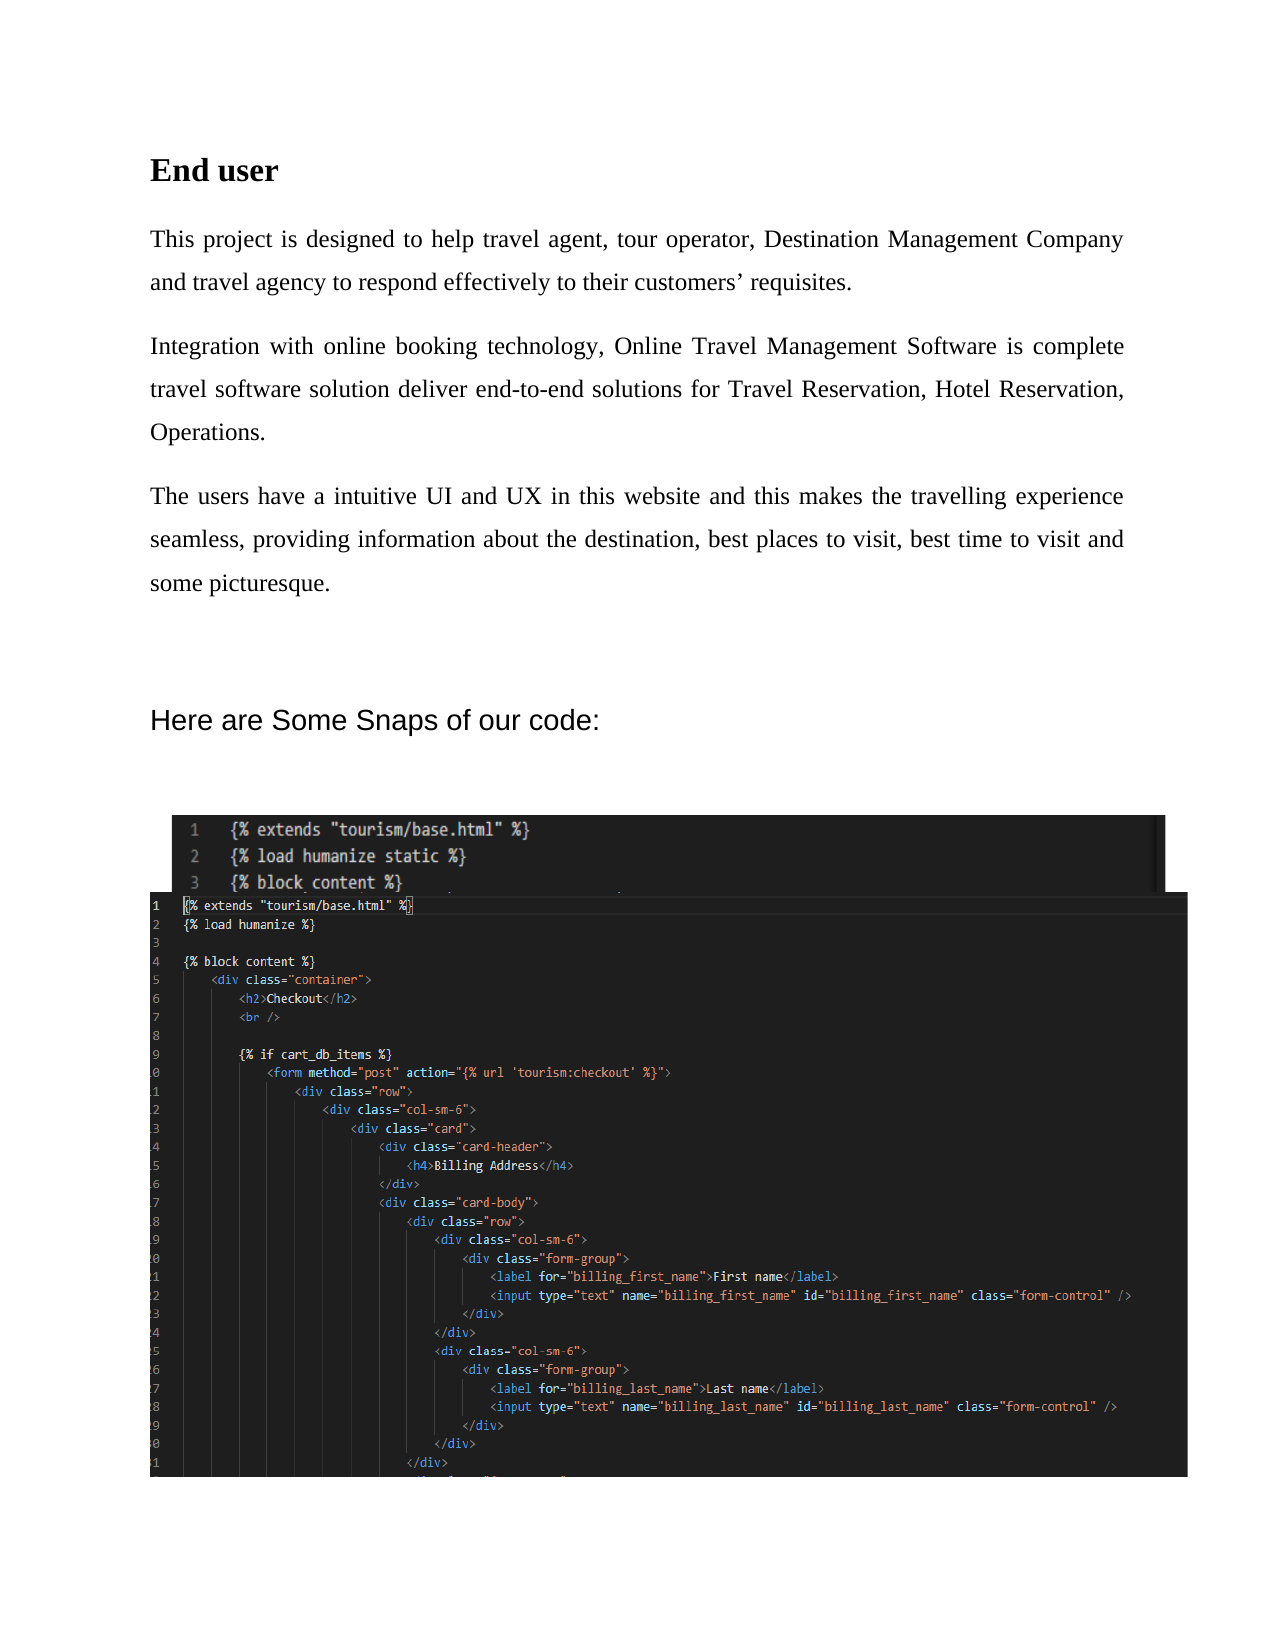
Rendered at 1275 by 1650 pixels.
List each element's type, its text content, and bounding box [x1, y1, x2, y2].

text The users have a intuitive UI and UX in this website and this makes the travelling experience seamless, providing information about the destination, best places to visit, best time to visit and some picturesque. [150, 481, 1125, 596]
text This project is designed to help travel agent, tour operator, Destination Management Company and travel agency to respond effectively to their customers’ requisites. [150, 224, 1125, 296]
text Integration with online booking technology, Online Travel Management Software is complete travel software solution deliver end-to-end solutions for Travel Reservation, Hotel Reservation, Operations. [150, 331, 1125, 446]
text End user [150, 150, 1125, 188]
picture [150, 815, 1188, 1477]
text Here are Some Snaps of our code: [150, 703, 1125, 736]
